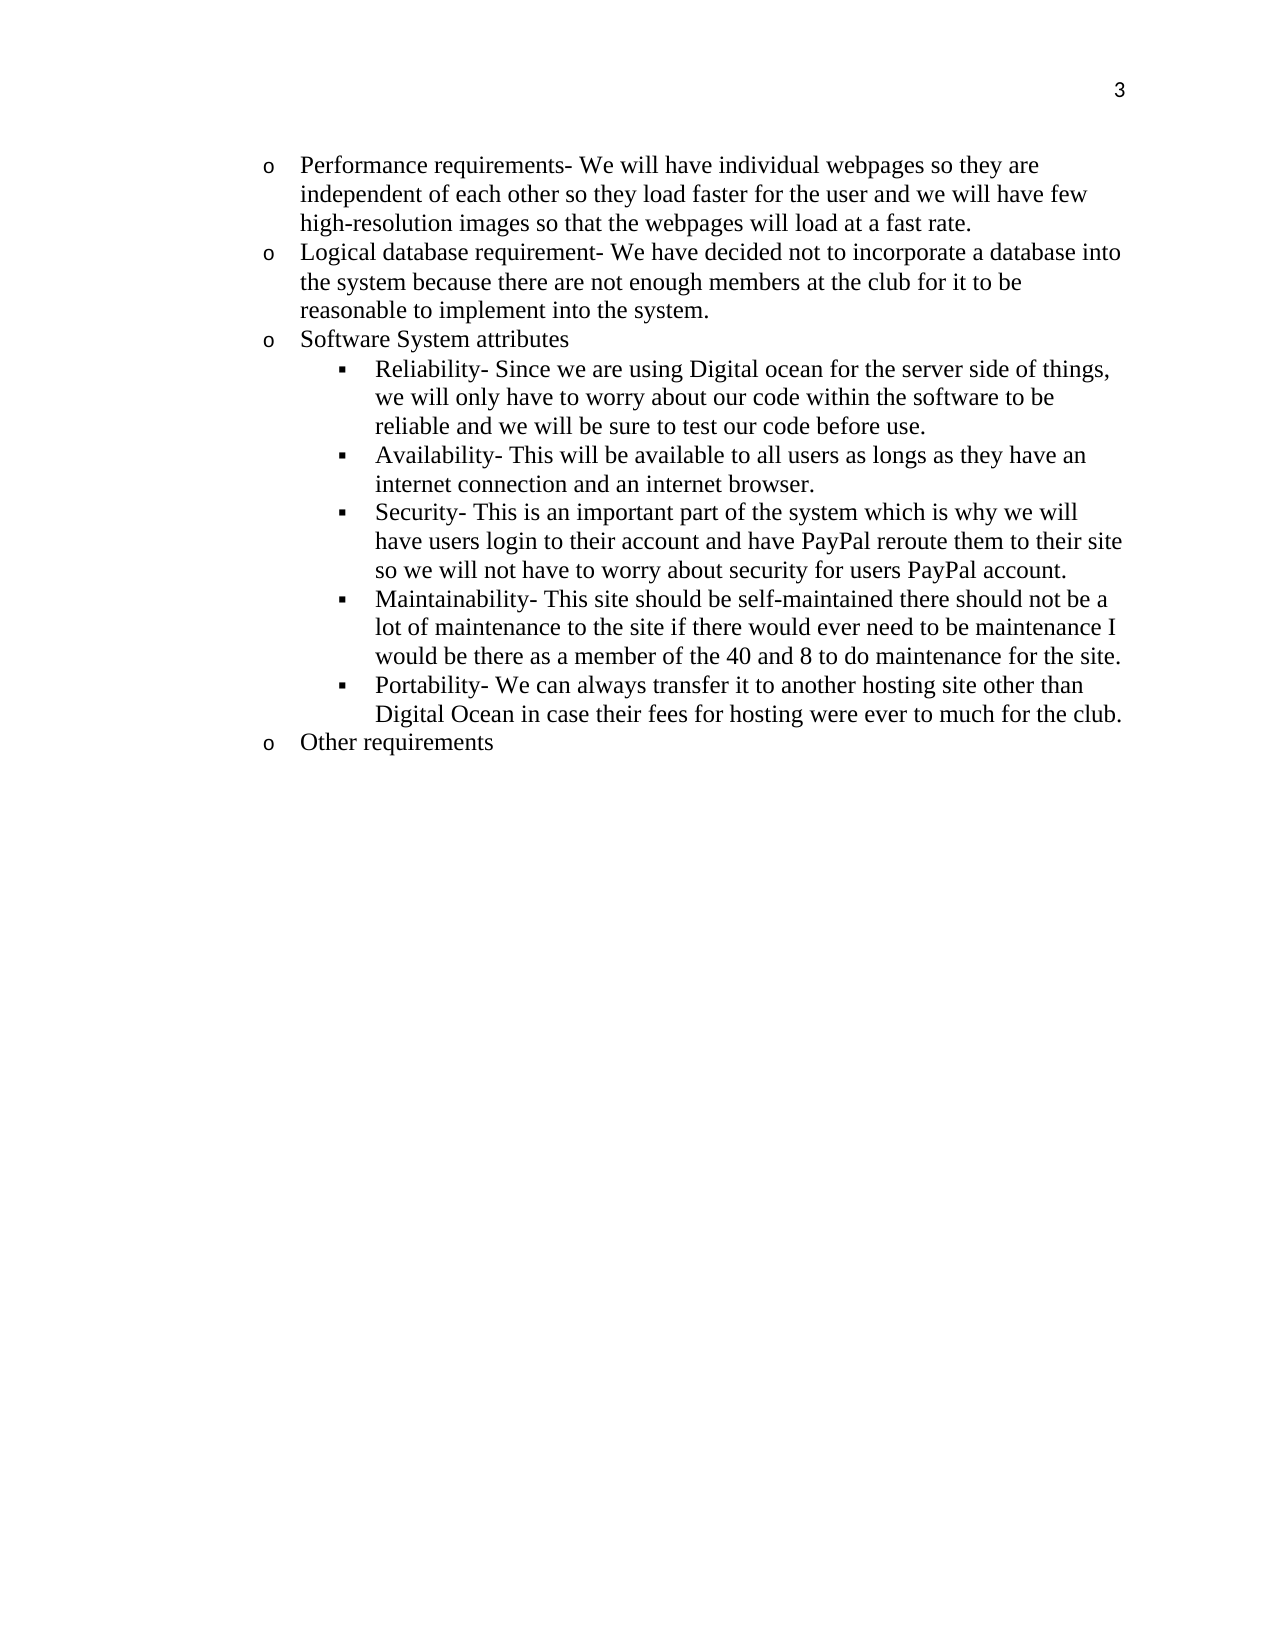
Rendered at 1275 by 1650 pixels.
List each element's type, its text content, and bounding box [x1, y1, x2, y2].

list Maintainability- This site should be self-maintained there should not be a lot of maintenance to the site if there would ever need to be maintenance I would be there as a member of the 40 and 8 to do maintenance for the site. [337, 584, 1125, 670]
list Logical database requirement- We have decided not to incorporate a database into the system because there are not enough members at the club for it to be reasonable to implement into the system. [262, 237, 1125, 324]
list Other requirements [262, 727, 1125, 757]
list Portability- We can always transfer it to another hosting site other than Digital Ocean in case their fees for hosting were ever to much for the club. [337, 670, 1125, 727]
list Availability- This will be available to all users as longs as they have an internet connection and an internet browser. [337, 440, 1125, 497]
list Performance requirements- We will have individual webpages so they are independent of each other so they load faster for the user and we will have few high-resolution images so that the webpages will load at a fast rate. [262, 150, 1125, 237]
list Software System attributes [262, 324, 1125, 354]
list Security- This is an important part of the system which is why we will have users login to their account and have PayPal reroute them to their site so we will not have to worry about security for users PayPal account. [337, 497, 1125, 584]
list Reliability- Since we are using Digital ocean for the server side of things, we will only have to worry about our code within the software to be reliable and we will be sure to test our code before use. [337, 354, 1125, 440]
